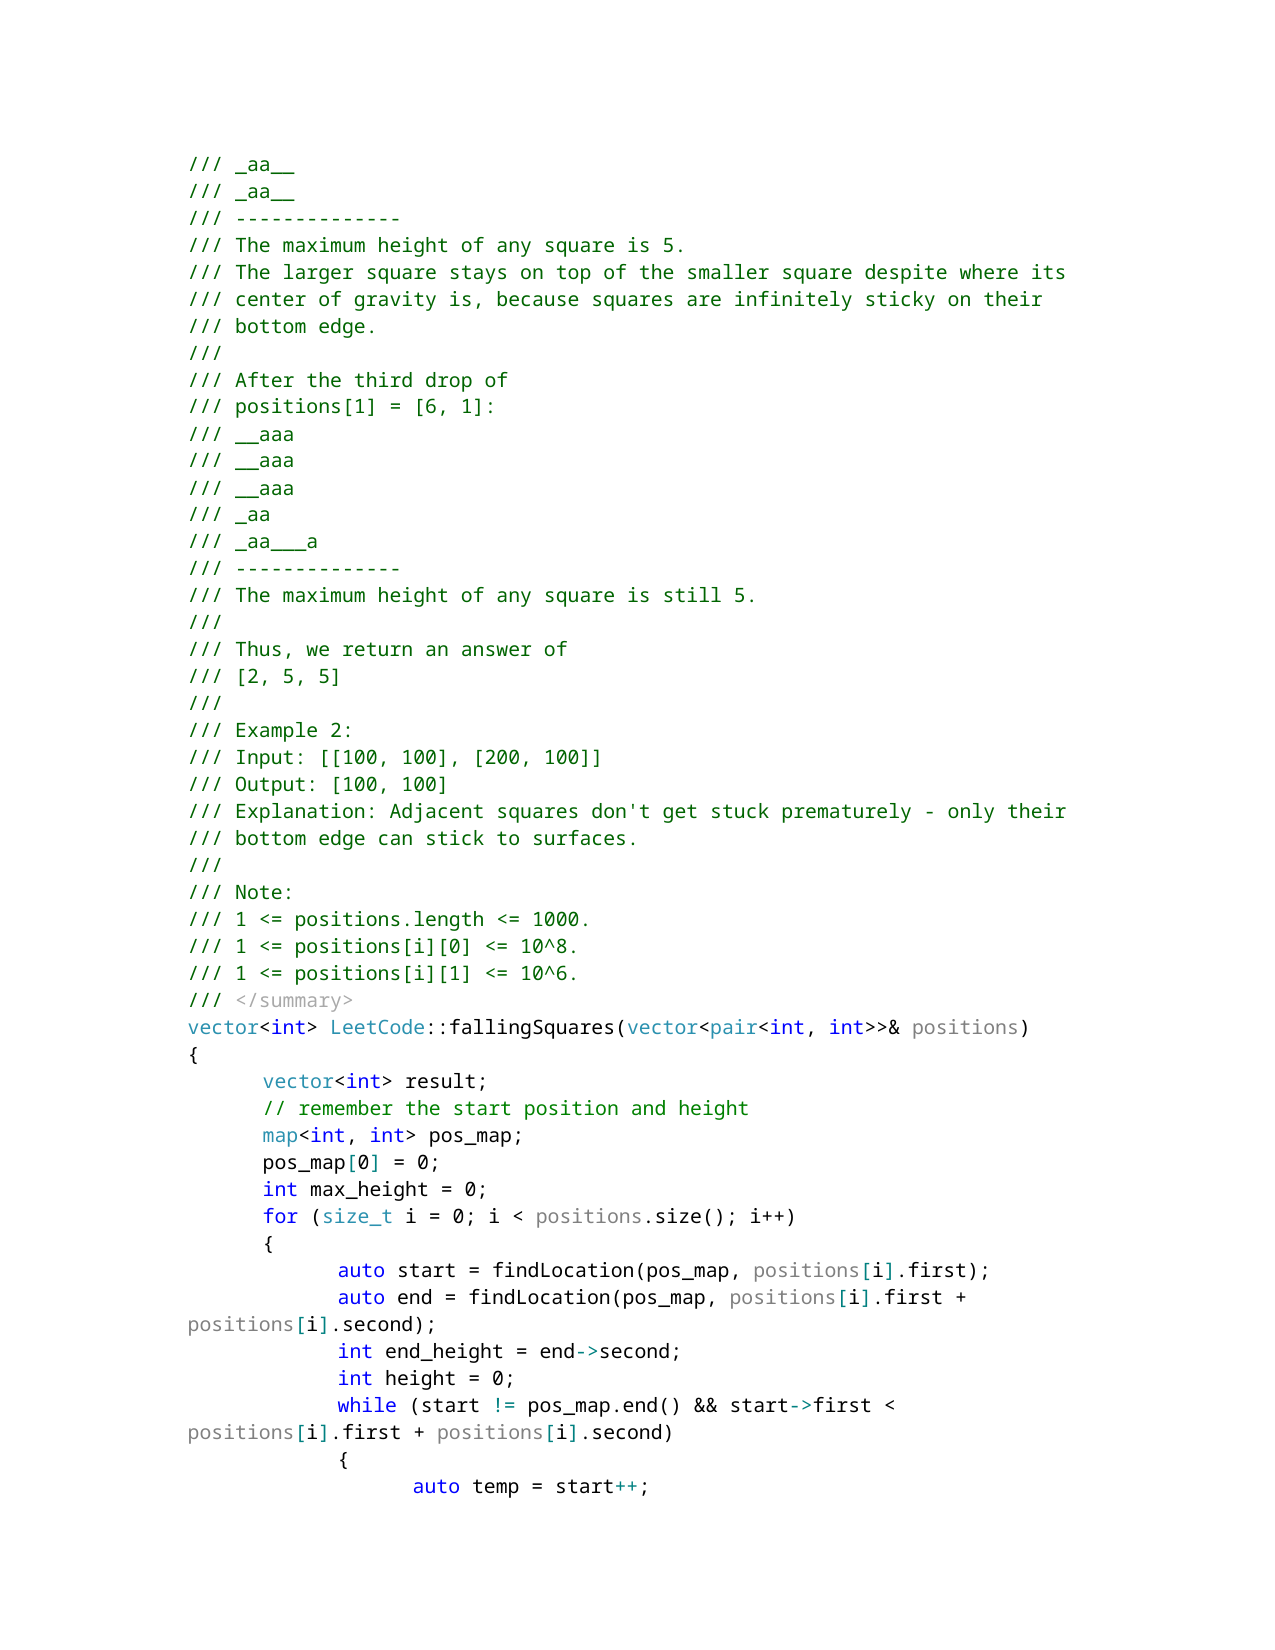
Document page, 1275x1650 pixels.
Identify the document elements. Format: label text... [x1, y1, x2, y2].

text // remember the start position and height [187, 1094, 1087, 1121]
text /// -------------- [187, 204, 1087, 231]
text /// _aa [187, 501, 1087, 528]
text /// Thus, we return an answer of [187, 636, 1087, 663]
text int end_height = end->second; [187, 1337, 1087, 1364]
text /// 1 <= positions[i][1] <= 10^6. [187, 959, 1087, 986]
text int height = 0; [187, 1364, 1087, 1391]
text /// </summary> [187, 986, 1087, 1013]
text /// Example 2: [187, 717, 1087, 743]
text /// The larger square stays on top of the smaller square despite where its [187, 258, 1087, 285]
text auto temp = start++; [187, 1472, 1087, 1499]
text auto end = findLocation(pos_map, positions[i].first + positions[i].second); [187, 1283, 1087, 1337]
text { [187, 1445, 1087, 1472]
text { [187, 1040, 1087, 1067]
text vector<int> result; [187, 1067, 1087, 1094]
text /// 1 <= positions.length <= 1000. [187, 905, 1087, 932]
text /// Note: [187, 878, 1087, 905]
text while (start != pos_map.end() && start->first < positions[i].first + positions[i].second) [187, 1391, 1087, 1445]
text /// 1 <= positions[i][0] <= 10^8. [187, 932, 1087, 959]
text /// __aaa [187, 420, 1087, 447]
text { [187, 1229, 1087, 1256]
text /// The maximum height of any square is still 5. [187, 582, 1087, 609]
text /// Explanation: Adjacent squares don't get stuck prematurely - only their [187, 797, 1087, 824]
text /// bottom edge. [187, 312, 1087, 339]
text /// [187, 339, 1087, 366]
text /// __aaa [187, 447, 1087, 474]
text /// [2, 5, 5] [187, 663, 1087, 689]
text /// -------------- [187, 555, 1087, 582]
text vector<int> LeetCode::fallingSquares(vector<pair<int, int>>& positions) [187, 1013, 1087, 1040]
text int max_height = 0; [187, 1175, 1087, 1202]
text auto start = findLocation(pos_map, positions[i].first); [187, 1256, 1087, 1283]
text /// [187, 609, 1087, 636]
text /// [187, 851, 1087, 878]
text map<int, int> pos_map; [187, 1121, 1087, 1148]
text /// _aa__ [187, 177, 1087, 204]
text /// center of gravity is, because squares are infinitely sticky on their [187, 285, 1087, 312]
text pos_map[0] = 0; [187, 1148, 1087, 1175]
text /// __aaa [187, 474, 1087, 501]
text /// Output: [100, 100] [187, 771, 1087, 797]
text for (size_t i = 0; i < positions.size(); i++) [187, 1202, 1087, 1229]
text /// The maximum height of any square is 5. [187, 231, 1087, 258]
text /// After the third drop of [187, 366, 1087, 393]
text /// bottom edge can stick to surfaces. [187, 824, 1087, 851]
text /// _aa__ [187, 150, 1087, 177]
text /// Input: [[100, 100], [200, 100]] [187, 743, 1087, 771]
text /// _aa___a [187, 528, 1087, 555]
text /// [187, 689, 1087, 717]
text /// positions[1] = [6, 1]: [187, 393, 1087, 420]
